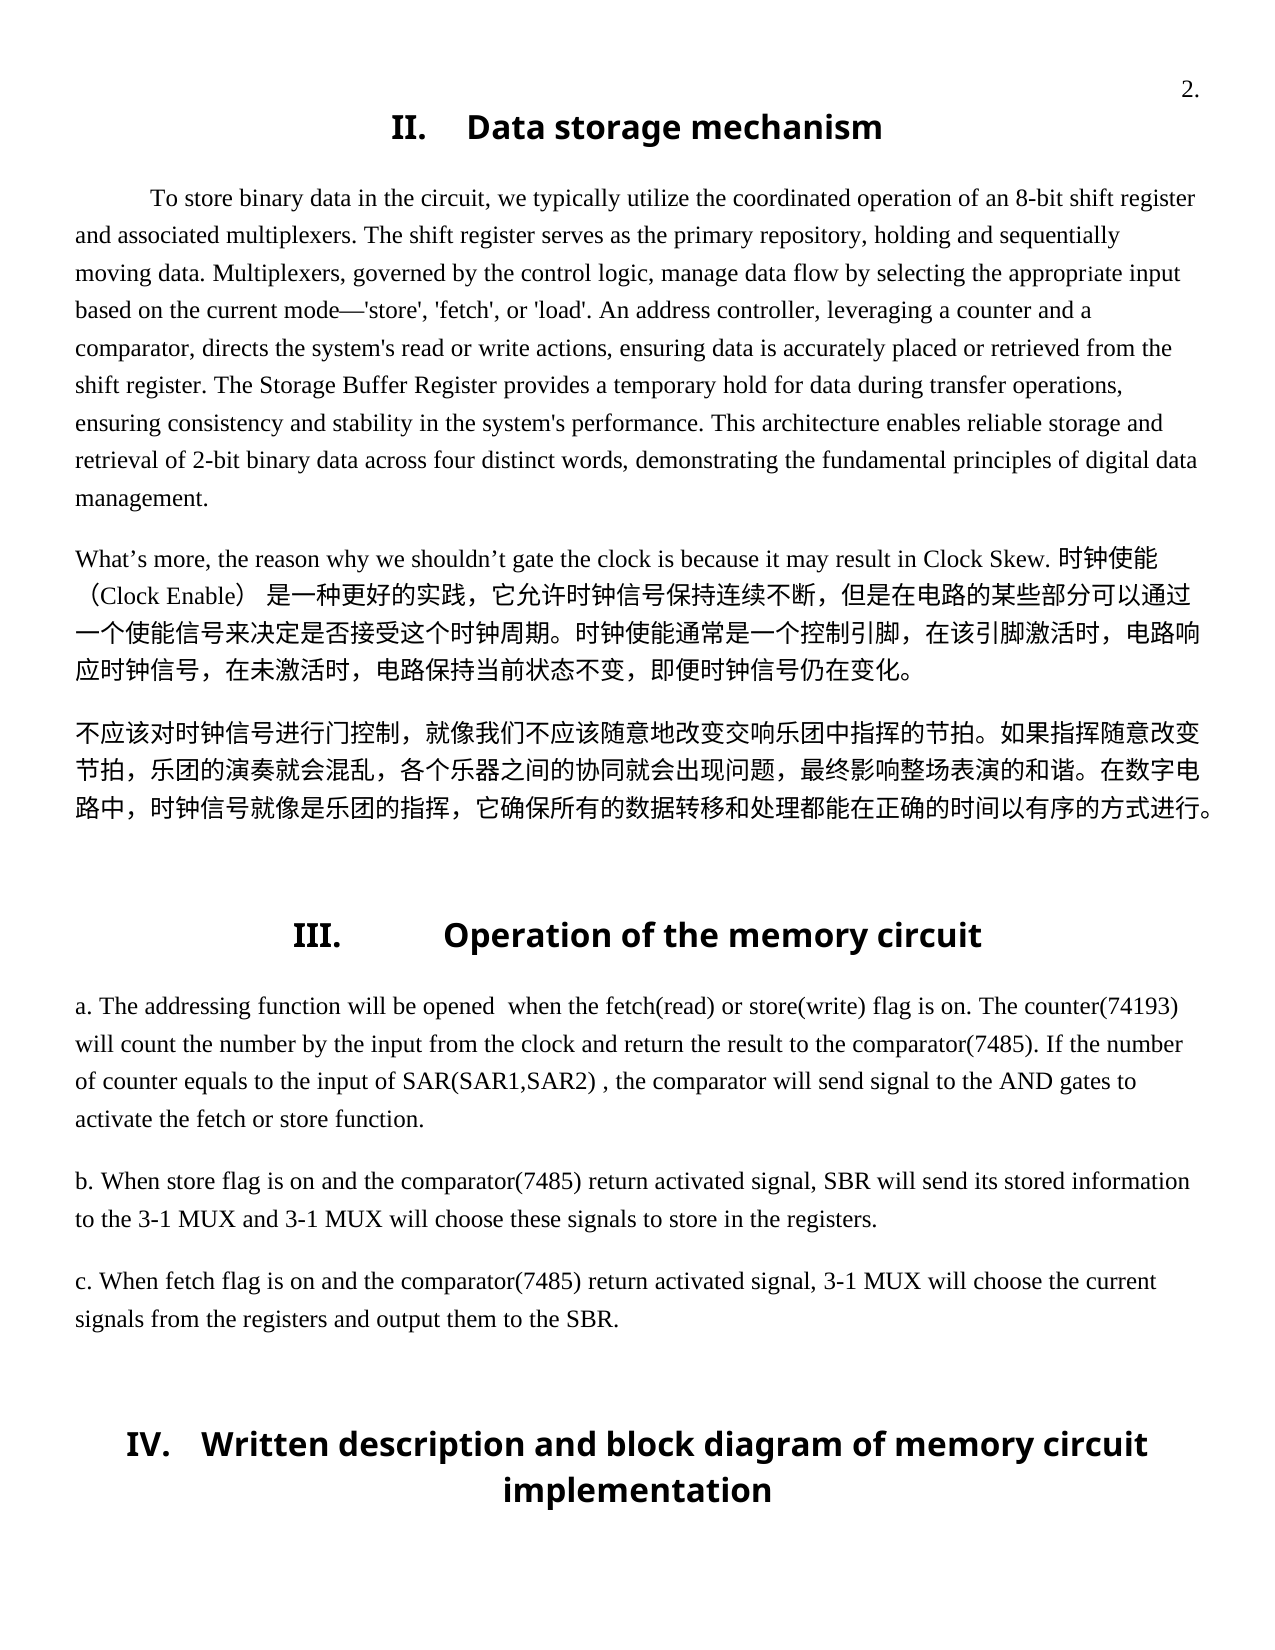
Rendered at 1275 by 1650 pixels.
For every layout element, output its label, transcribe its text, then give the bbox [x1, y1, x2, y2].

list The addressing function will be opened when the fetch(read) or store(write) flag is on. The counter(74193) will count the number by the input from the clock and return the result to the comparator(7485). If the number of counter equals to the input of SAR(SAR1,SAR2) , the comparator will send signal to the AND gates to activate the fetch or store function. [75, 983, 1200, 1133]
list When store flag is on and the comparator(7485) return activated signal, SBR will send its stored information to the 3-1 MUX and 3-1 MUX will choose these signals to store in the registers. [75, 1158, 1200, 1233]
title IV. Written description and block diagram of memory circuit implementation [75, 1420, 1200, 1512]
title III. Operation of the memory circuit [75, 912, 1200, 958]
list When fetch flag is on and the comparator(7485) return activated signal, 3-1 MUX will choose the current signals from the registers and output them to the SBR. [75, 1258, 1200, 1333]
text What’s more, the reason why we shouldn’t gate the clock is because it may result in Clock Skew. 时钟使能（Clock Enable） 是一种更好的实践，它允许时钟信号保持连续不断，但是在电路的某些部分可以通过一个使能信号来决定是否接受这个时钟周期。时钟使能通常是一个控制引脚，在该引脚激活时，电路响应时钟信号，在未激活时，电路保持当前状态不变，即便时钟信号仍在变化。 [75, 537, 1200, 687]
title II. Data storage mechanism [75, 103, 1200, 149]
text 不应该对时钟信号进行门控制，就像我们不应该随意地改变交响乐团中指挥的节拍。如果指挥随意改变节拍，乐团的演奏就会混乱，各个乐器之间的协同就会出现问题，最终影响整场表演的和谐。在数字电路中，时钟信号就像是乐团的指挥，它确保所有的数据转移和处理都能在正确的时间以有序的方式进行。 [75, 712, 1200, 824]
text To store binary data in the circuit, we typically utilize the coordinated operation of an 8-bit shift register and associated multiplexers. The shift register serves as the primary repository, holding and sequentially moving data. Multiplexers, governed by the control logic, manage data flow by selecting the appropriate input based on the current mode—'store', 'fetch', or 'load'. An address controller, leveraging a counter and a comparator, directs the system's read or write actions, ensuring data is accurately placed or retrieved from the shift register. The Storage Buffer Register provides a temporary hold for data during transfer operations, ensuring consistency and stability in the system's performance. This architecture enables reliable storage and retrieval of 2-bit binary data across four distinct words, demonstrating the fundamental principles of digital data management. [75, 174, 1200, 512]
